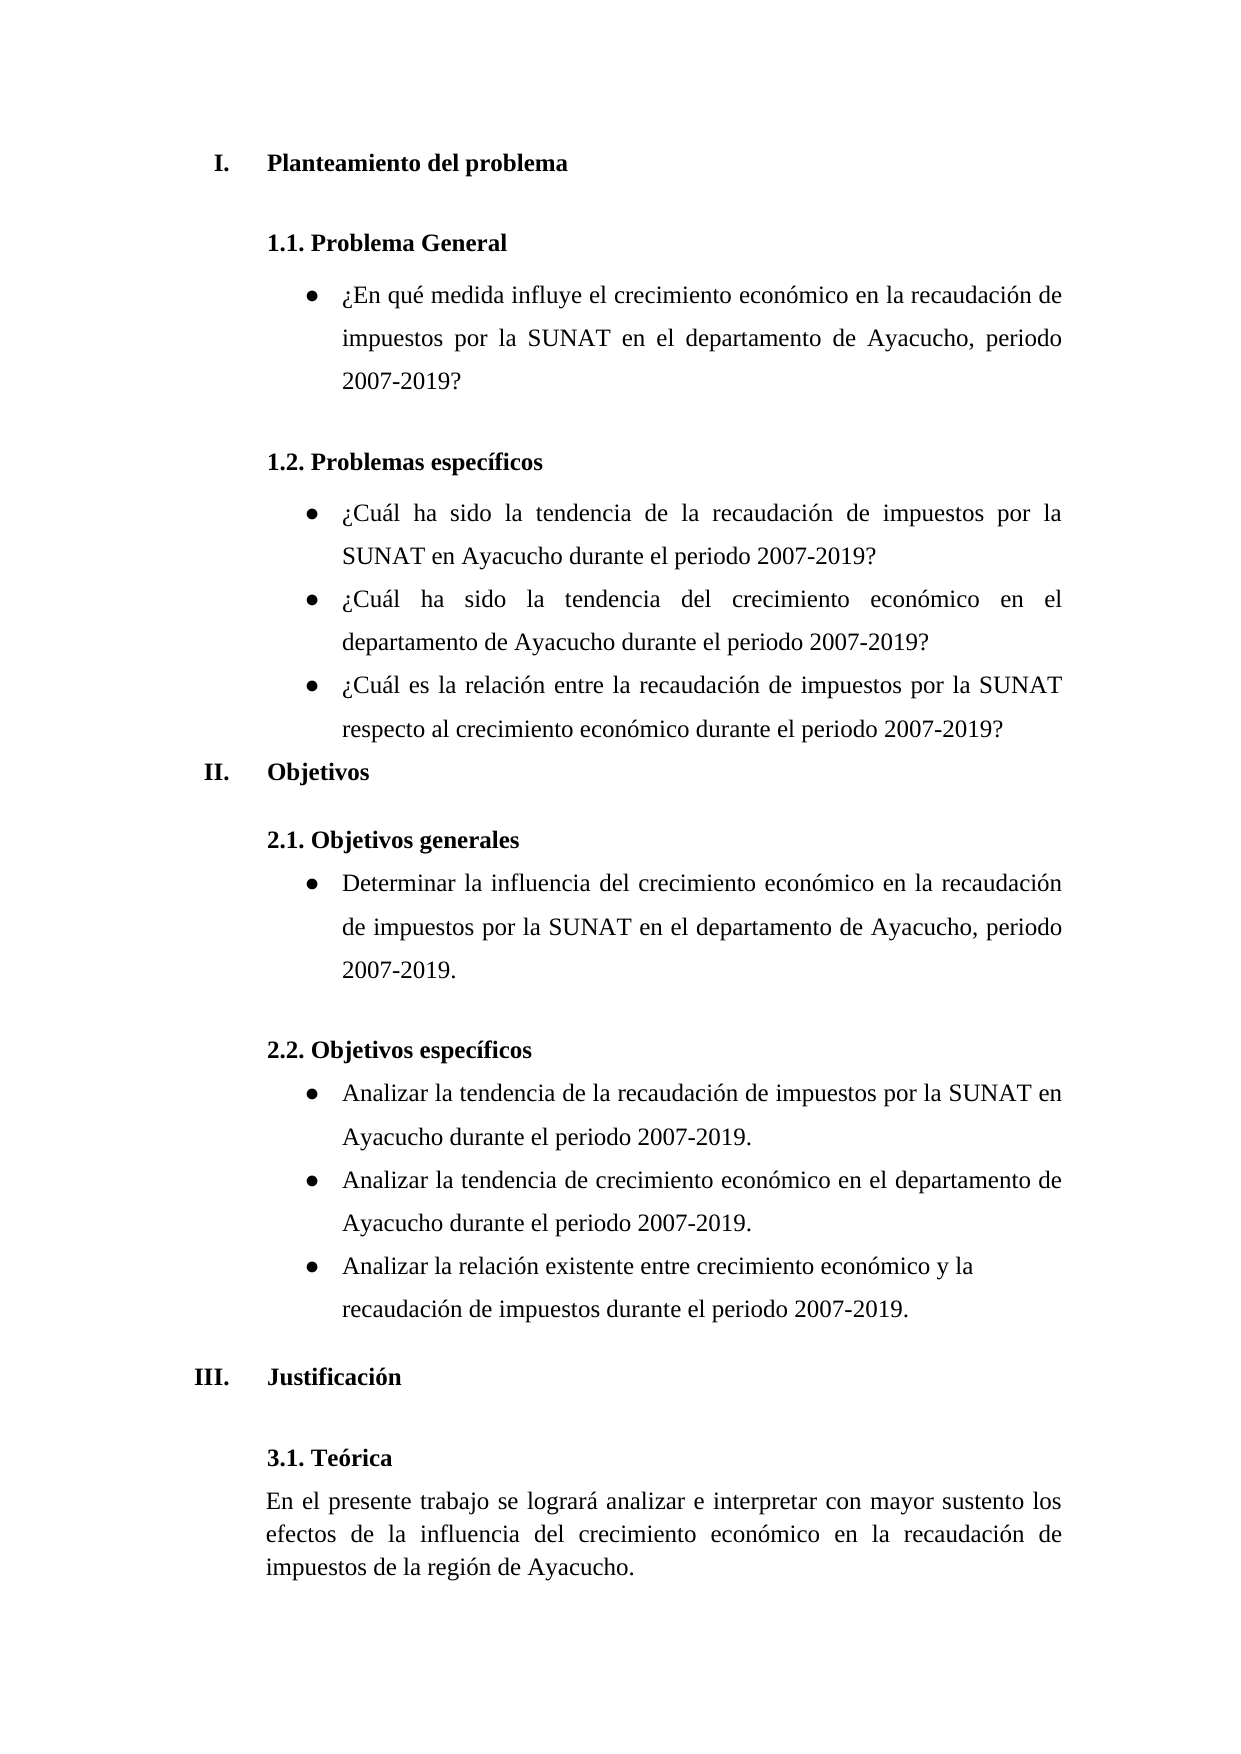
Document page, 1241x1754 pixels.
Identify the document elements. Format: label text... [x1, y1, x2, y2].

subtitle Planteamiento del problema [229, 148, 1063, 176]
list Analizar la tendencia de la recaudación de impuestos por la SUNAT en Ayacucho durante el periodo 2007-2019. [304, 1078, 1063, 1150]
subtitle Justificación [229, 1362, 1063, 1391]
text recaudación de impuestos durante el periodo 2007-2019. [342, 1294, 1063, 1323]
list ¿Cuál es la relación entre la recaudación de impuestos por la SUNAT respecto al crecimiento económico durante el periodo 2007-2019? [304, 671, 1063, 742]
subtitle 2.2. Objetivos específicos [267, 1035, 1063, 1064]
subtitle 1.2. Problemas específicos [267, 447, 1063, 475]
subtitle 2.1. Objetivos generales [267, 825, 1063, 854]
list ¿En qué medida influye el crecimiento económico en la recaudación de impuestos por la SUNAT en el departamento de Ayacucho, periodo 2007-2019? [304, 280, 1063, 395]
subtitle Objetivos [229, 757, 1063, 786]
list ¿Cuál ha sido la tendencia de la recaudación de impuestos por la SUNAT en Ayacucho durante el periodo 2007-2019? [304, 498, 1063, 570]
subtitle 1.1. Problema General [267, 228, 1063, 257]
list ¿Cuál ha sido la tendencia del crecimiento económico en el departamento de Ayacucho durante el periodo 2007-2019? [304, 584, 1063, 656]
list Analizar la relación existente entre crecimiento económico y la [304, 1251, 1063, 1280]
text En el presente trabajo se logrará analizar e interpretar con mayor sustento los efectos de la influencia del crecimiento económico en la recaudación de impuestos de la región de Ayacucho. [266, 1486, 1063, 1581]
list Analizar la tendencia de crecimiento económico en el departamento de Ayacucho durante el periodo 2007-2019. [304, 1165, 1063, 1237]
list Determinar la influencia del crecimiento económico en la recaudación de impuestos por la SUNAT en el departamento de Ayacucho, periodo 2007-2019. [304, 868, 1063, 983]
subtitle 3.1. Teórica [267, 1443, 1063, 1472]
